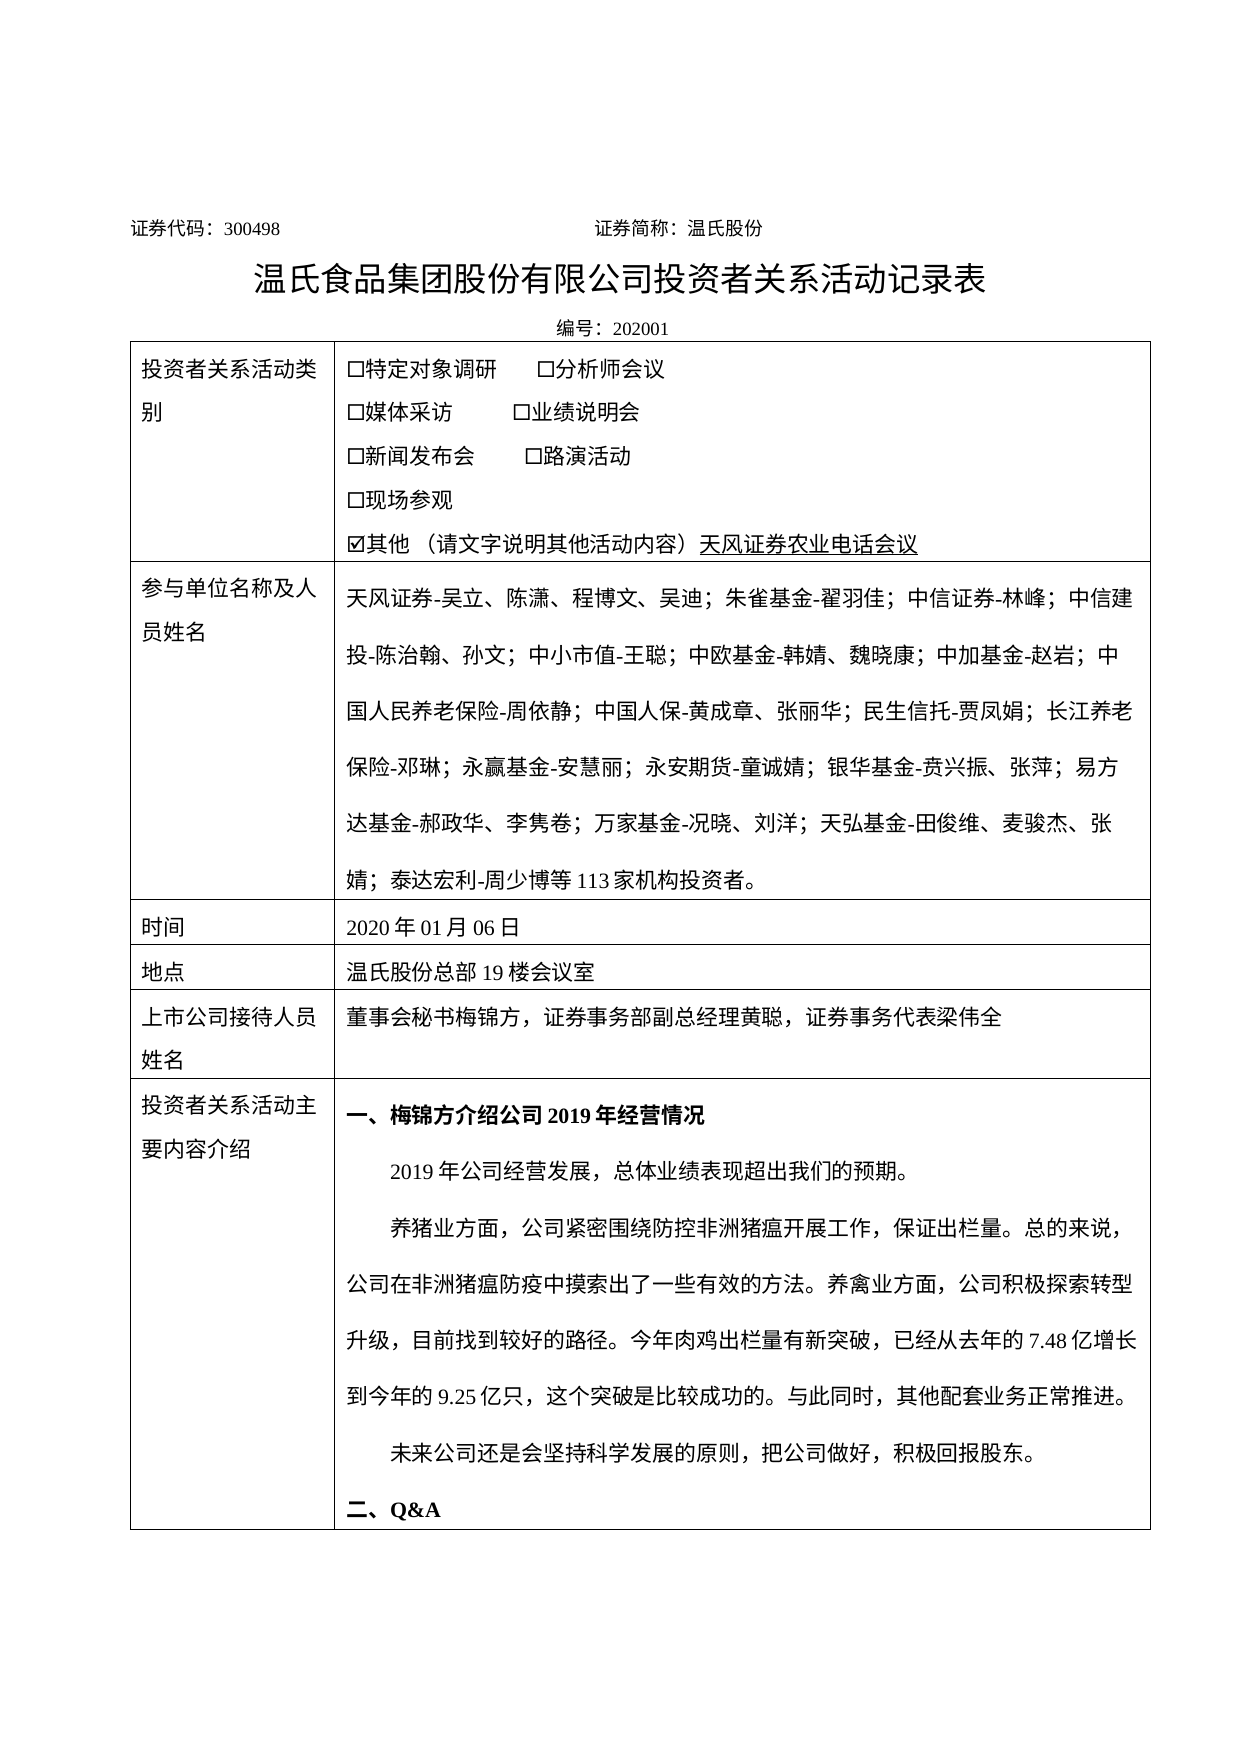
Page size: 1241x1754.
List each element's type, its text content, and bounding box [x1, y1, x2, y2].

table_cell 董事会秘书梅锦方，证券事务部副总经理黄聪，证券事务代表梁伟全 [335, 990, 1150, 1077]
table_cell 投资者关系活动主要内容介绍 [131, 1079, 334, 1528]
table_cell 参与单位名称及人员姓名 [131, 562, 334, 899]
table_header 投资者关系活动类别 [131, 342, 334, 561]
text 编号：202001 [130, 314, 1110, 341]
table_cell 天风证券-吴立、陈潇、程博文、吴迪；朱雀基金-翟羽佳；中信证券-林峰；中信建投-陈治翰、孙文；中小市值-王聪；中欧基金-韩婧、魏晓康；中加基金-赵岩；中国人民养老保险-周依静；中国人保-黄成章、张丽华；民生信托-贾凤娟；长江养老保险-邓琳；永赢基金-安慧丽；永安期货-童诚婧；银华基金-贲兴振、张萍；易方达基金-郝政华、李隽卷；万家基金-况晓、刘洋；天弘基金-田俊维、麦骏杰、张婧；泰达宏利-周少博等113家机构投资者。 [335, 562, 1150, 899]
text 证券代码：300498 证券简称：温氏股份 [130, 213, 1110, 241]
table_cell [335, 1079, 1150, 1528]
text 温氏食品集团股份有限公司投资者关系活动记录表 [130, 253, 1110, 301]
